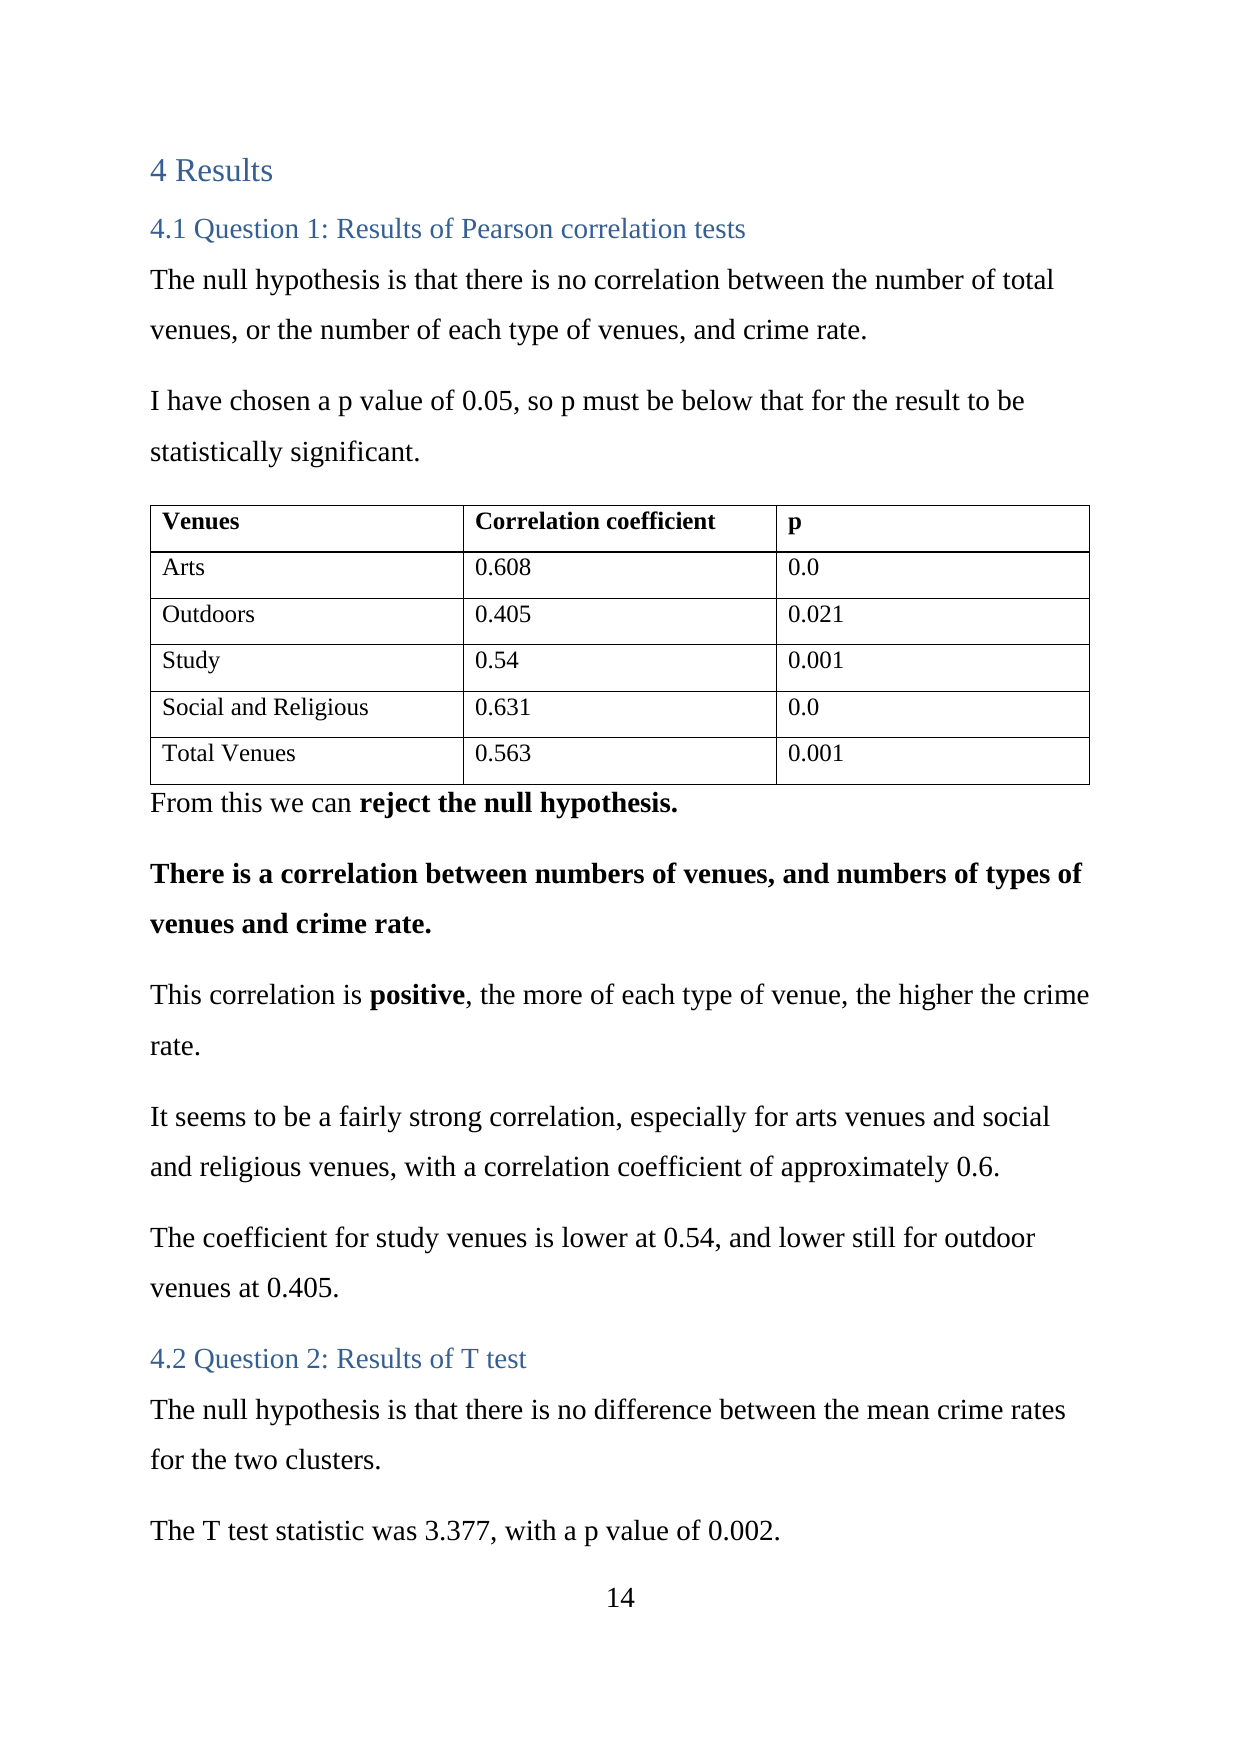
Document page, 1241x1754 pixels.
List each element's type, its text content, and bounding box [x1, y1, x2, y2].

text The null hypothesis is that there is no difference between the mean crime rates for the two clusters. [150, 1392, 1090, 1476]
text It seems to be a fairly strong correlation, especially for arts venues and social and religious venues, with a correlation coefficient of approximately 0.6. [150, 1099, 1090, 1183]
text The coefficient for study venues is lower at 0.54, and lower still for outdoor venues at 0.405. [150, 1220, 1090, 1304]
text From this we can reject the null hypothesis. [150, 785, 1090, 818]
table_header Venues [151, 506, 463, 551]
table_cell 0.405 [464, 599, 776, 644]
subtitle 4.1 Question 1: Results of Pearson correlation tests [150, 212, 1090, 245]
table_cell Social and Religious [151, 692, 463, 737]
table_cell 0.608 [464, 553, 776, 598]
table_cell 0.631 [464, 692, 776, 737]
table_cell 0.0 [777, 553, 1089, 598]
table_cell Total Venues [151, 738, 463, 784]
table_header p [777, 506, 1089, 551]
table_cell Study [151, 645, 463, 691]
table_cell 0.0 [777, 692, 1089, 737]
table_cell Outdoors [151, 599, 463, 644]
text There is a correlation between numbers of venues, and numbers of types of venues and crime rate. [150, 856, 1090, 940]
text The null hypothesis is that there is no correlation between the number of total venues, or the number of each type of venues, and crime rate. [150, 262, 1090, 346]
text I have chosen a p value of 0.05, so p must be below that for the result to be statistically significant. [150, 383, 1090, 467]
table_cell 0.563 [464, 738, 776, 784]
text This correlation is positive, the more of each type of venue, the higher the crime rate. [150, 977, 1090, 1061]
table_cell 0.001 [777, 738, 1089, 784]
table_cell Arts [151, 553, 463, 598]
text The T test statistic was 3.377, with a p value of 0.002. [150, 1513, 1090, 1547]
table_header Correlation coefficient [464, 506, 776, 551]
table_cell 0.021 [777, 599, 1089, 644]
subtitle 4 Results [150, 150, 1090, 188]
subtitle 4.2 Question 2: Results of T test [150, 1342, 1090, 1375]
table_cell 0.54 [464, 645, 776, 691]
table_cell 0.001 [777, 645, 1089, 691]
